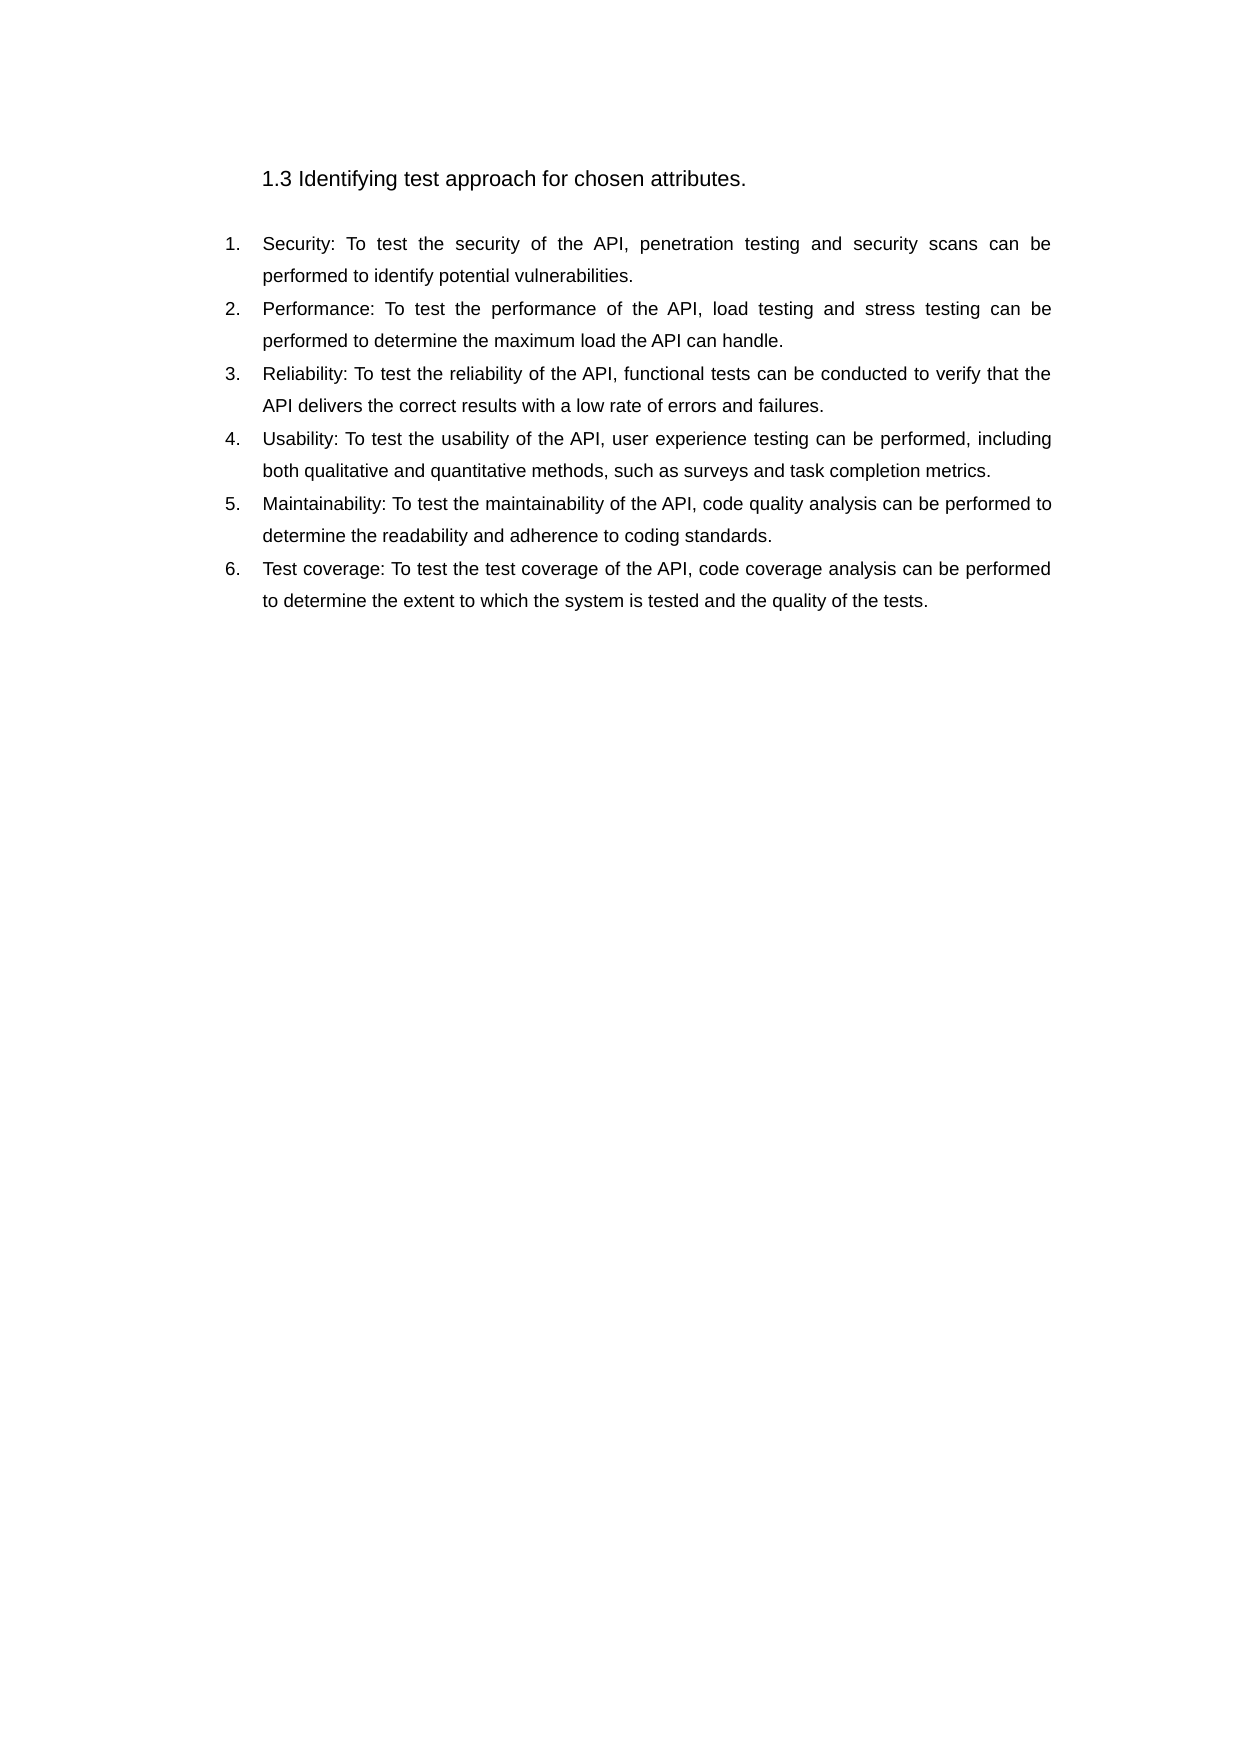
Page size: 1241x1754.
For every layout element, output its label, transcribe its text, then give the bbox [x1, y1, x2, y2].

list Maintainability: To test the maintainability of the API, code quality analysis can be performed to determine the readability and adherence to coding standards. [225, 487, 1053, 552]
list Test coverage: To test the test coverage of the API, code coverage analysis can be performed to determine the extent to which the system is tested and the quality of the tests. [225, 552, 1053, 617]
list Security: To test the security of the API, penetration testing and security scans can be performed to identify potential vulnerabilities. [225, 227, 1053, 292]
text 1.3 Identifying test approach for chosen attributes. [187, 162, 1053, 194]
list Reliability: To test the reliability of the API, functional tests can be conducted to verify that the API delivers the correct results with a low rate of errors and failures. [225, 357, 1053, 422]
list Usability: To test the usability of the API, user experience testing can be performed, including both qualitative and quantitative methods, such as surveys and task completion metrics. [225, 422, 1053, 487]
list Performance: To test the performance of the API, load testing and stress testing can be performed to determine the maximum load the API can handle. [225, 292, 1053, 357]
